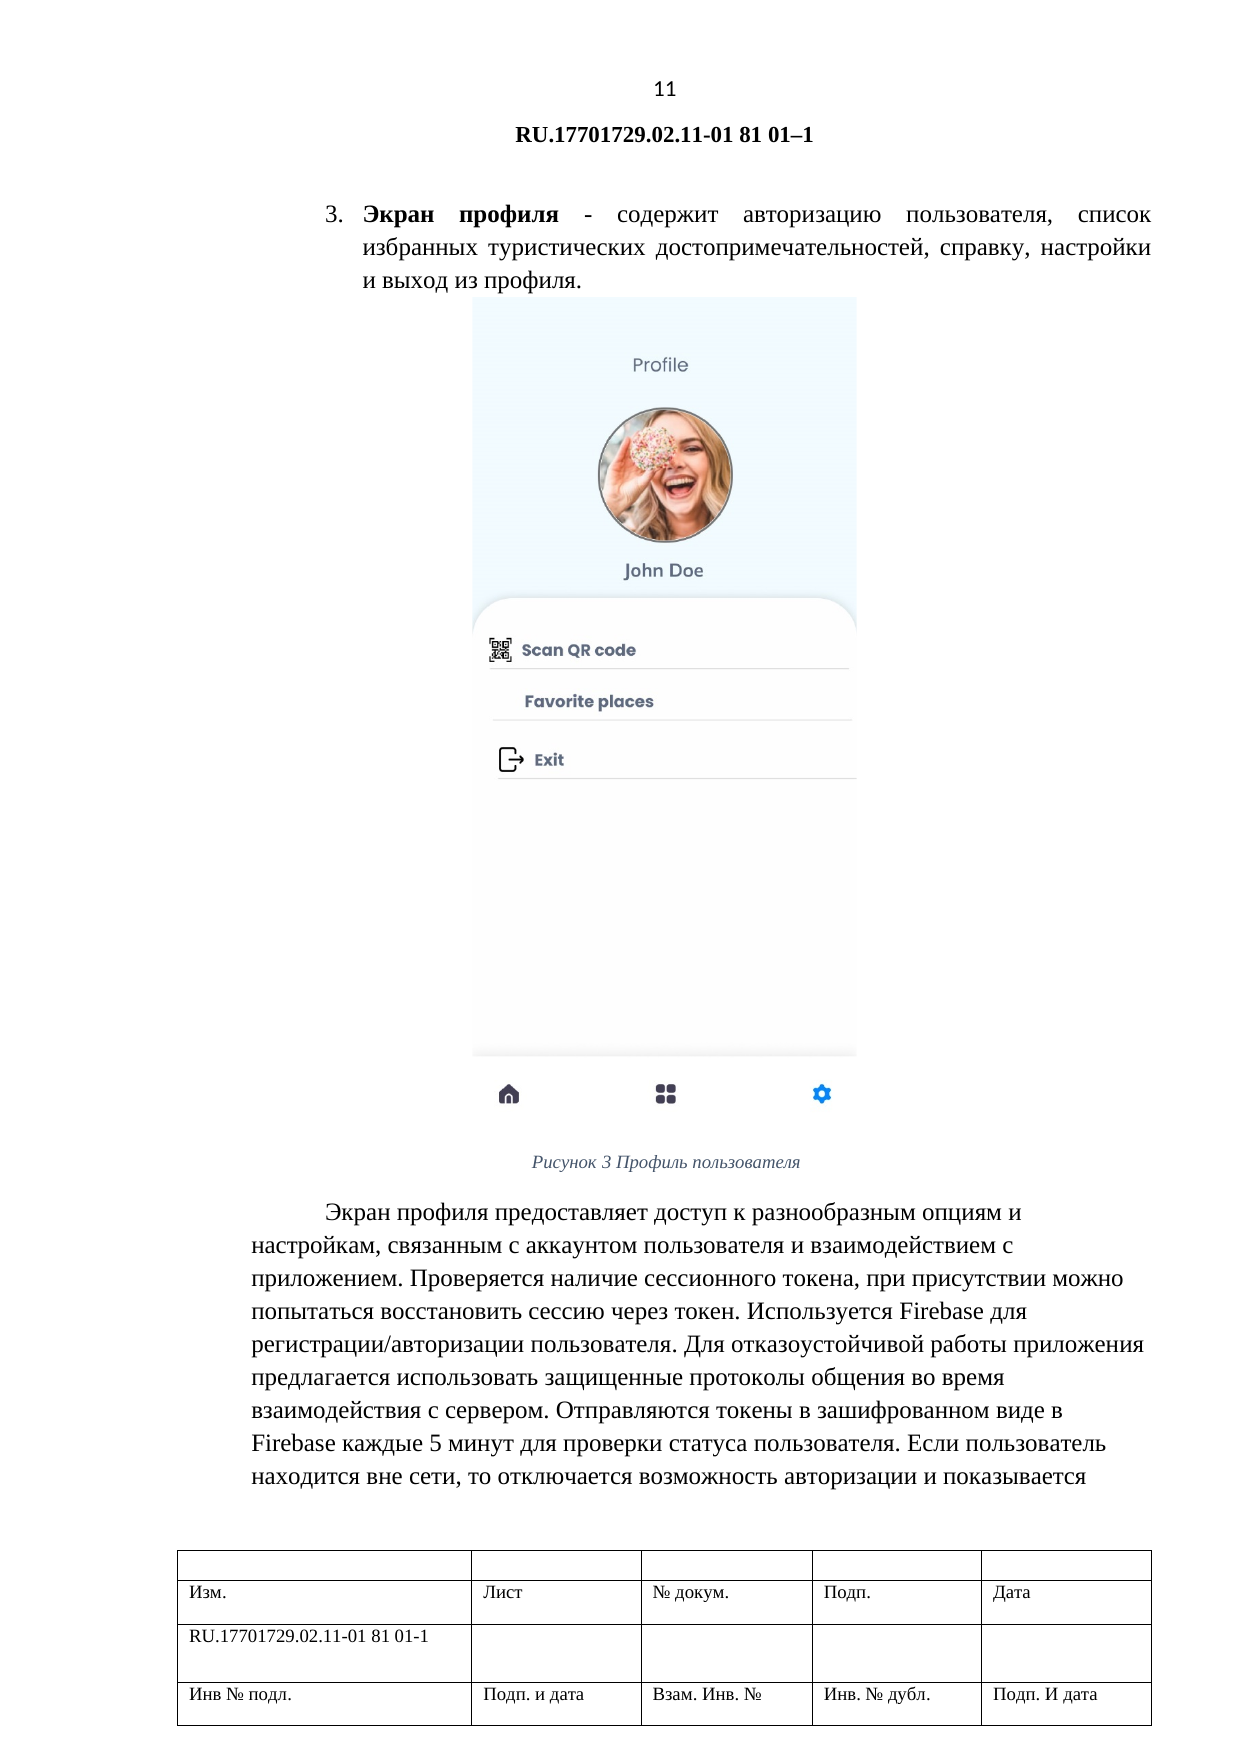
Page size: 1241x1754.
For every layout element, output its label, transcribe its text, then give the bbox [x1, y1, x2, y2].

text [251, 1197, 1152, 1490]
picture [472, 297, 857, 1131]
list Экран профиля - содержит авторизацию пользователя, список избранных туристических достопримечательностей, справку, настройки и выход из профиля. [325, 199, 1152, 293]
text Рисунок 3 Профиль пользователя [177, 1151, 1152, 1173]
